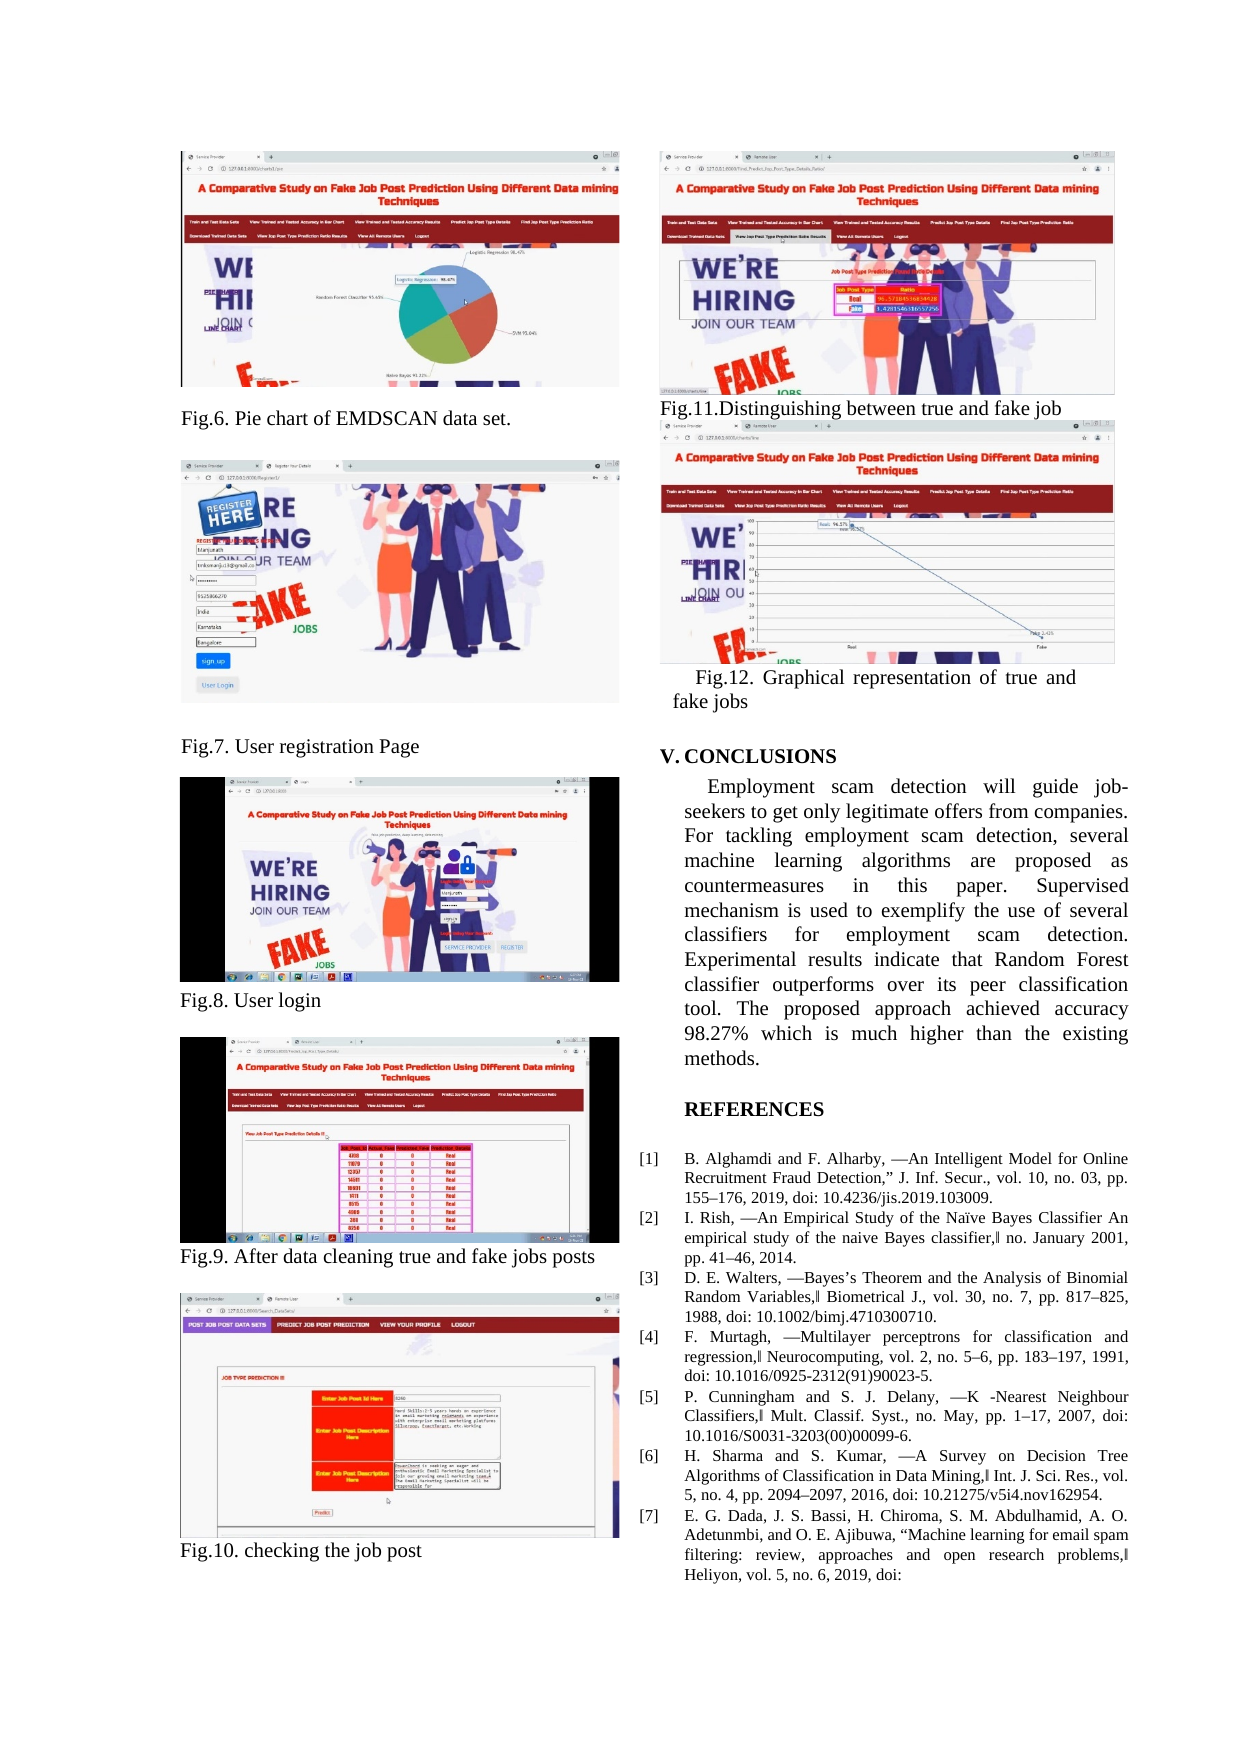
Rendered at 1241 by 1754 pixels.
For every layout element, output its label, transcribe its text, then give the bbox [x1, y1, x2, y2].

text Employment scam detection will guide job-seekers to get only legitimate offers from companies. For tackling employment scam detection, several machine learning algorithms are proposed as countermeasures in this paper. Supervised mechanism is used to exemplify the use of several classifiers for employment scam detection. Experimental results indicate that Random Forest classifier outperforms over its peer classification tool. The proposed approach achieved accuracy 98.27% which is much higher than the existing methods. [684, 774, 1129, 1070]
text Fig.7. User registration Page [181, 734, 619, 758]
picture [180, 1293, 620, 1538]
subtitle REFERENCES [684, 1097, 1129, 1121]
picture [659, 420, 1115, 664]
list D. E. Walters, ―Bayes’s Theorem and the Analysis of Binomial Random Variables,‖ Biometrical J., vol. 30, no. 7, pp. 817–825, 1988, doi: 10.1002/bimj.4710300710. [639, 1267, 1129, 1326]
picture [180, 151, 620, 387]
picture [659, 151, 1115, 395]
picture [179, 777, 620, 982]
text Fig.8. User login [157, 988, 596, 1012]
list P. Cunningham and S. J. Delany, ―K -Nearest Neighbour Classifiers,‖ Mult. Classif. Syst., no. May, pp. 1–17, 2007, doi: 10.1016/S0031-3203(00)00099-6. [639, 1386, 1129, 1445]
text Fig.6. Pie chart of EMDSCAN data set. [181, 406, 619, 430]
text Fig.11.Distinguishing between true and fake job [637, 396, 1076, 419]
text Fig.10. checking the job post [157, 1538, 596, 1562]
list I. Rish, ―An Empirical Study of the Naïve Bayes Classifier An empirical study of the naive Bayes classifier,‖ no. January 2001, pp. 41–46, 2014. [639, 1208, 1129, 1267]
list H. Sharma and S. Kumar, ―A Survey on Decision Tree Algorithms of Classification in Data Mining,‖ Int. J. Sci. Res., vol. 5, no. 4, pp. 2094–2097, 2016, doi: 10.21275/v5i4.nov162954. [639, 1446, 1129, 1504]
picture [180, 460, 620, 703]
list E. G. Dada, J. S. Bassi, H. Chiroma, S. M. Abdulhamid, A. O. Adetunmbi, and O. E. Ajibuwa, “Machine learning for email spam filtering: review, approaches and open research problems,‖ Heliyon, vol. 5, no. 6, 2019, doi: [639, 1505, 1129, 1583]
list B. Alghamdi and F. Alharby, ―An Intelligent Model for Online Recruitment Fraud Detection,” J. Inf. Secur., vol. 10, no. 03, pp. 155–176, 2019, doi: 10.4236/jis.2019.103009. [639, 1148, 1129, 1207]
picture [180, 1037, 620, 1243]
list F. Murtagh, ―Multilayer perceptrons for classification and regression,‖ Neurocomputing, vol. 2, no. 5–6, pp. 183–197, 1991, doi: 10.1016/0925-2312(91)90023-5. [639, 1327, 1129, 1385]
text Fig.12. Graphical representation of true and fake jobs [672, 665, 1076, 713]
text Fig.9. After data cleaning true and fake jobs posts [157, 1243, 596, 1268]
subtitle V. CONCLUSIONS [659, 744, 1105, 768]
